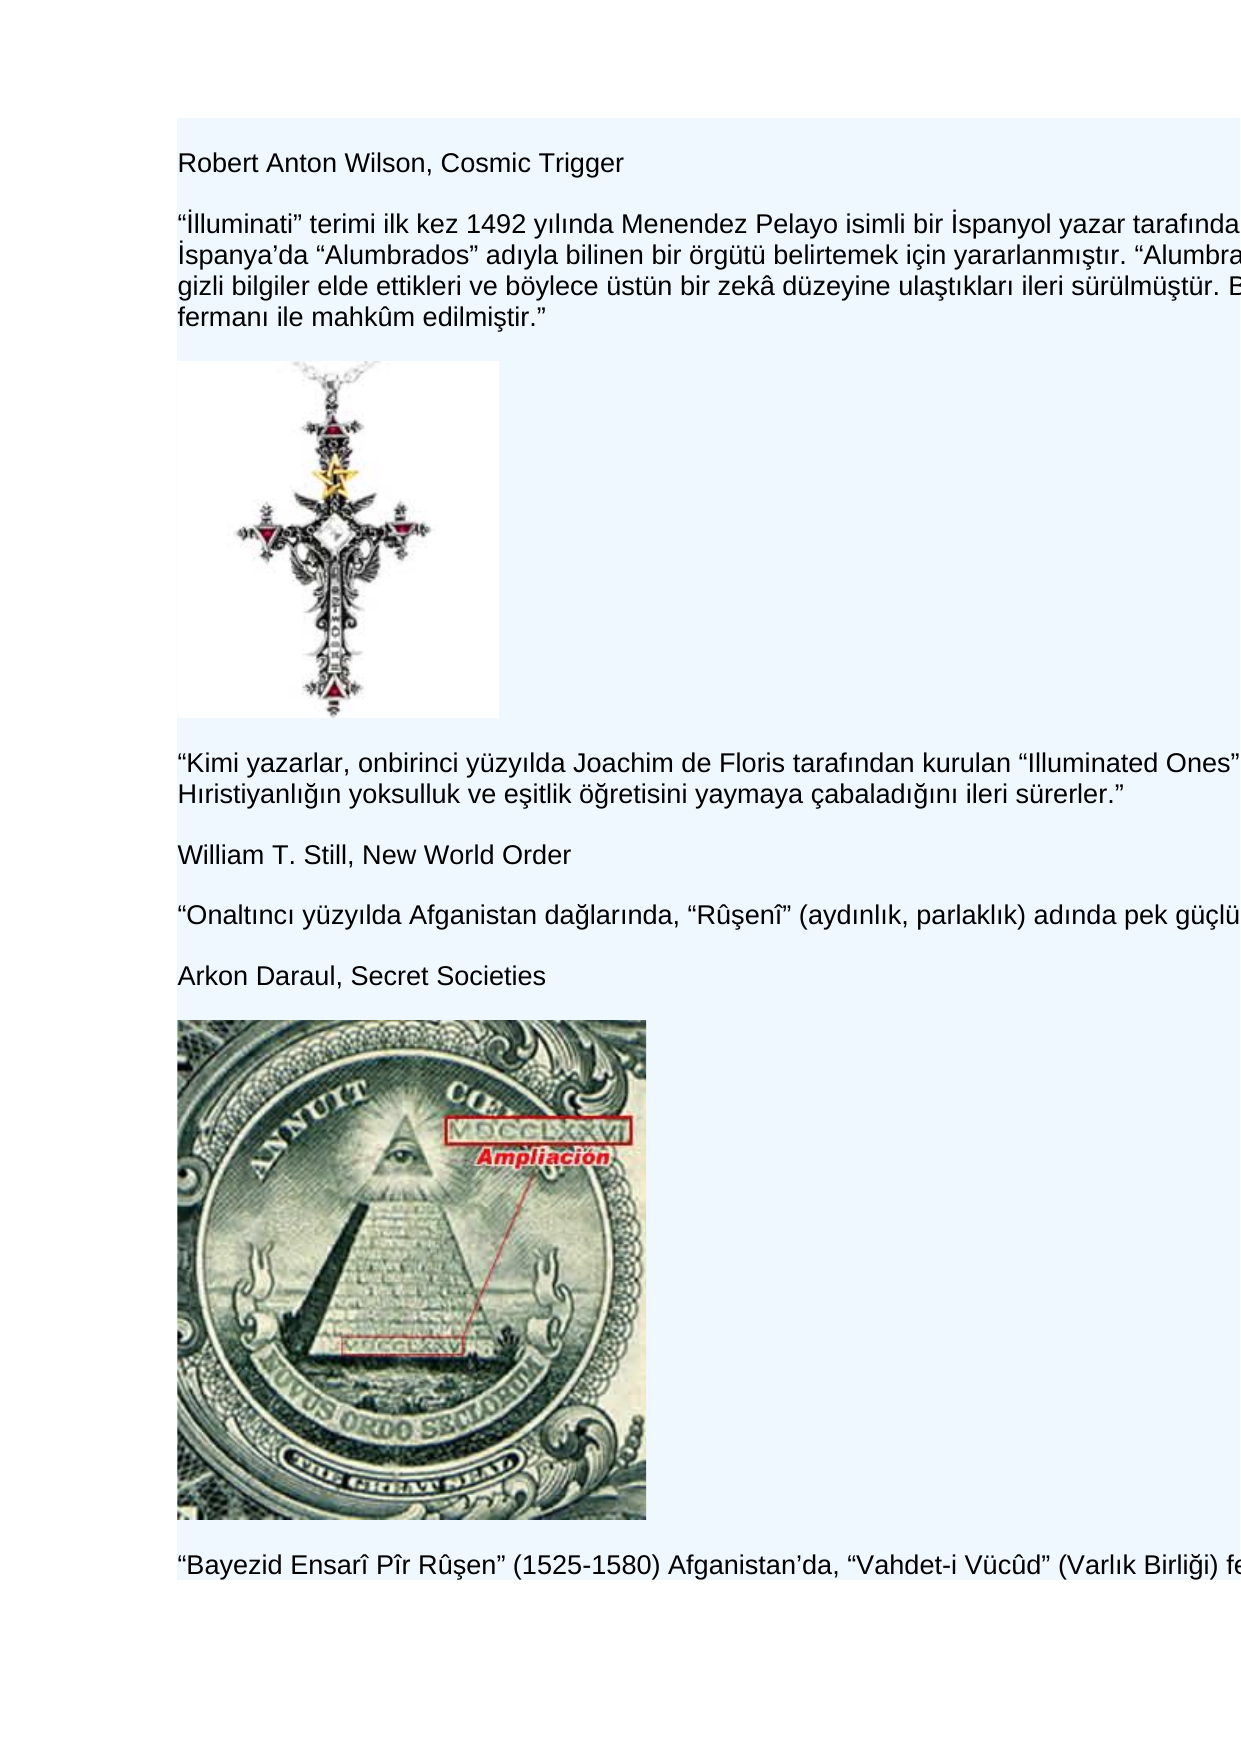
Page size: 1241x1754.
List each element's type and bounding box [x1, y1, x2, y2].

picture [177, 1020, 647, 1520]
picture [177, 361, 500, 718]
table_cell [177, 118, 1240, 1580]
